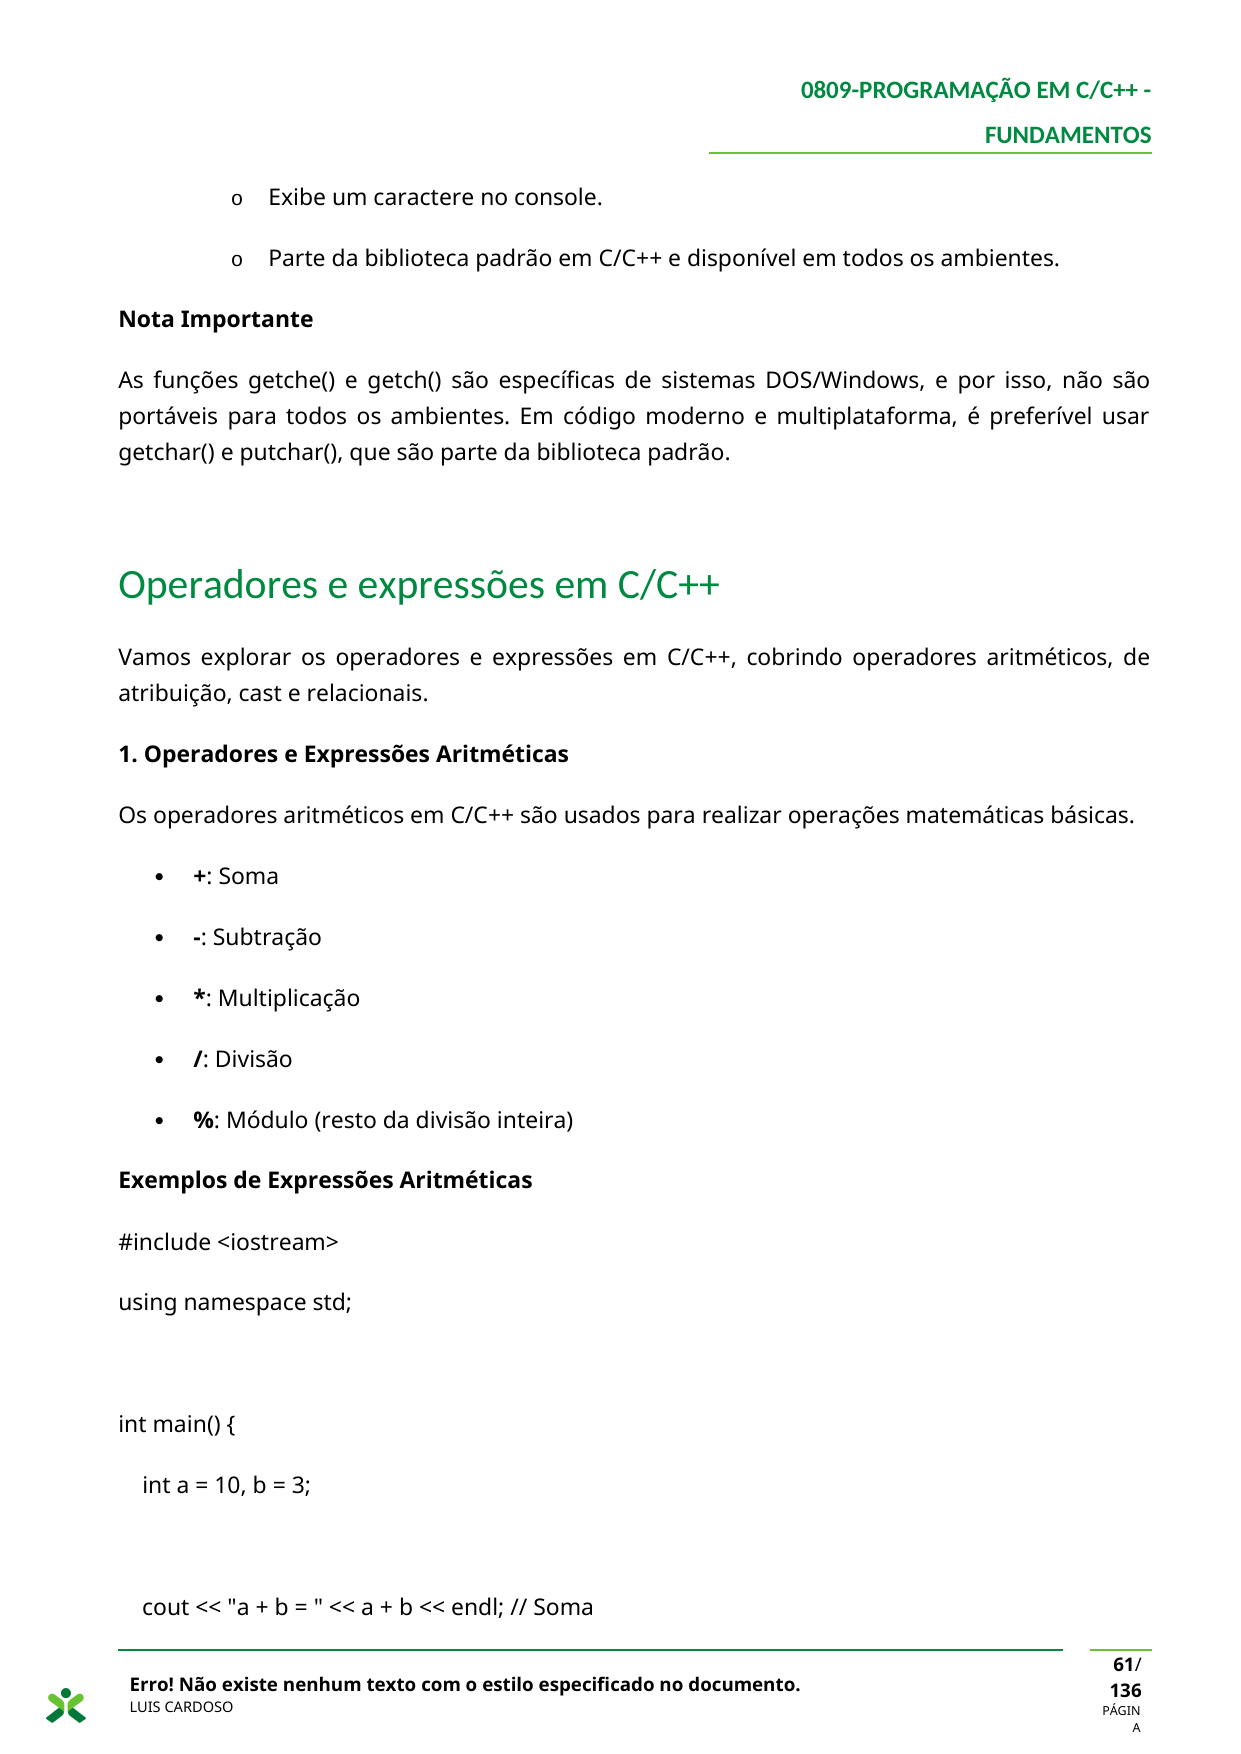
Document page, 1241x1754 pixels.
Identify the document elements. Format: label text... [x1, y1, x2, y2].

picture [46, 1688, 87, 1725]
text int main() { [118, 1408, 1152, 1439]
list %: Módulo (resto da divisão inteira) [156, 1103, 1152, 1135]
list Exibe um caractere no console. [231, 181, 1152, 212]
text Operadores e expressões em C/C++ [118, 558, 1152, 608]
list *: Multiplicação [156, 982, 1152, 1013]
text cout << "a + b = " << a + b << endl; // Soma [118, 1591, 1152, 1622]
text Os operadores aritméticos em C/C++ são usados para realizar operações matemáticas básicas. [118, 799, 1152, 830]
text int a = 10, b = 3; [118, 1469, 1152, 1500]
text Nota Importante [118, 303, 1152, 334]
text #include <iostream> [118, 1225, 1152, 1257]
text Exemplos de Expressões Aritméticas [118, 1164, 1152, 1196]
text using namespace std; [118, 1286, 1152, 1318]
list +: Soma [156, 860, 1152, 891]
text 1. Operadores e Expressões Aritméticas [118, 738, 1152, 769]
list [231, 242, 1152, 273]
list /: Divisão [156, 1043, 1152, 1074]
text As funções getche() e getch() são específicas de sistemas DOS/Windows, e por isso, não são portáveis para todos os ambientes. Em código moderno e multiplataforma, é preferível usar getchar() e putchar(), que são parte da biblioteca padrão. [118, 364, 1152, 467]
list -: Subtração [156, 921, 1152, 952]
text Vamos explorar os operadores e expressões em C/C++, cobrindo operadores aritméticos, de atribuição, cast e relacionais. [118, 641, 1152, 708]
